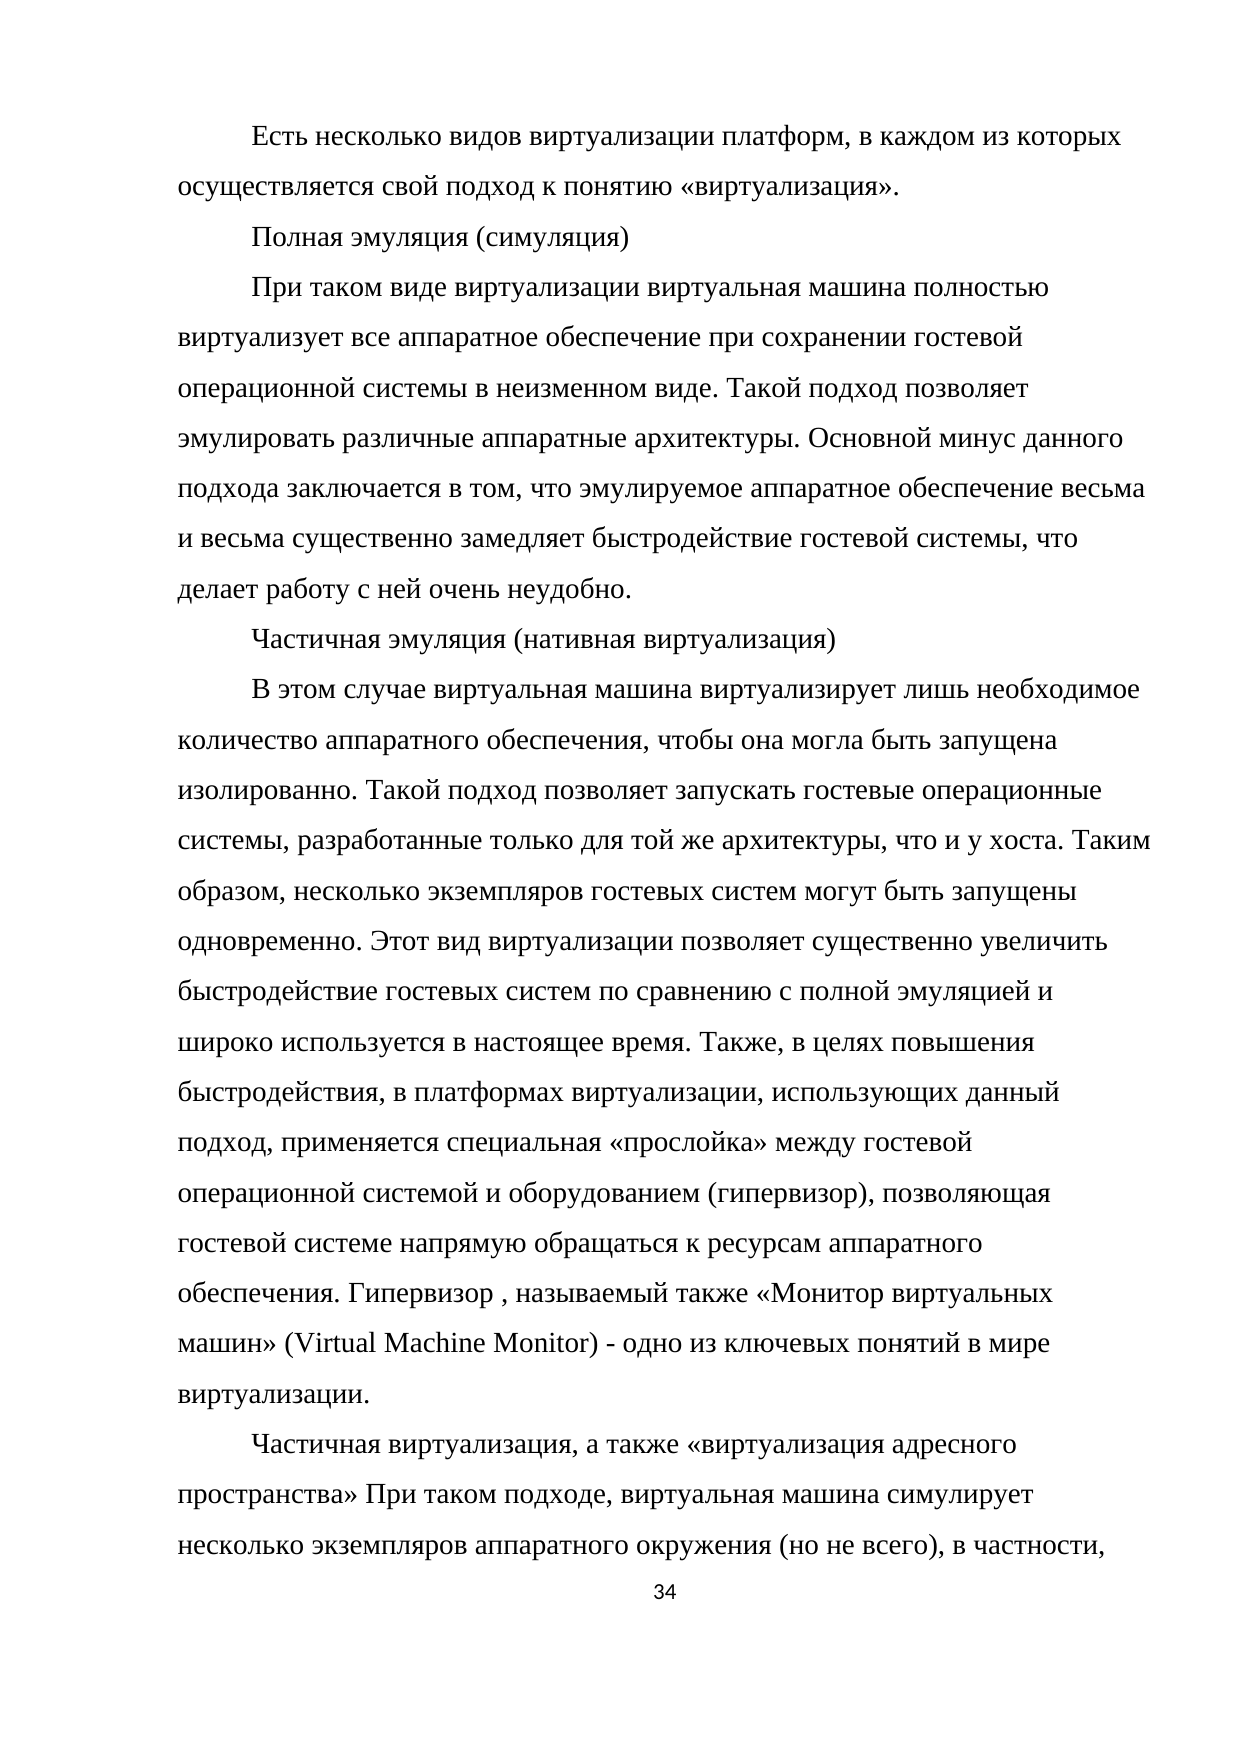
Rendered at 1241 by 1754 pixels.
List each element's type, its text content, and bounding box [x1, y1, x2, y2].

text При таком виде виртуализации виртуальная машина полностью виртуализует все аппаратное обеспечение при сохранении гостевой операционной системы в неизменном виде. Такой подход позволяет эмулировать различные аппаратные архитектуры. Основной минус данного подхода заключается в том, что эмулируемое аппаратное обеспечение весьма и весьма существенно замедляет быстродействие гостевой системы, что делает работу с ней очень неудобно. [177, 269, 1152, 604]
text Полная эмуляция (симуляция) [177, 219, 1152, 252]
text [177, 1426, 1152, 1560]
text Частичная эмуляция (нативная виртуализация) [177, 621, 1152, 655]
text В этом случае виртуальная машина виртуализирует лишь необходимое количество аппаратного обеспечения, чтобы она могла быть запущена изолированно. Такой подход позволяет запускать гостевые операционные системы, разработанные только для той же архитектуры, что и у хоста. Таким образом, несколько экземпляров гостевых систем могут быть запущены одновременно. Этот вид виртуализации позволяет существенно увеличить быстродействие гостевых систем по сравнению с полной эмуляцией и широко используется в настоящее время. Также, в целях повышения быстродействия, в платформах виртуализации, использующих данный подход, применяется специальная «прослойка» между гостевой операционной системой и оборудованием (гипервизор), позволяющая гостевой системе напрямую обращаться к ресурсам аппаратного обеспечения. Гипервизор , называемый также «Монитор виртуальных машин» (Virtual Machine Monitor) - одно из ключевых понятий в мире виртуализации. [177, 672, 1152, 1409]
text Есть несколько видов виртуализации платформ, в каждом из которых осуществляется свой подход к понятию «виртуализация». [177, 118, 1152, 202]
